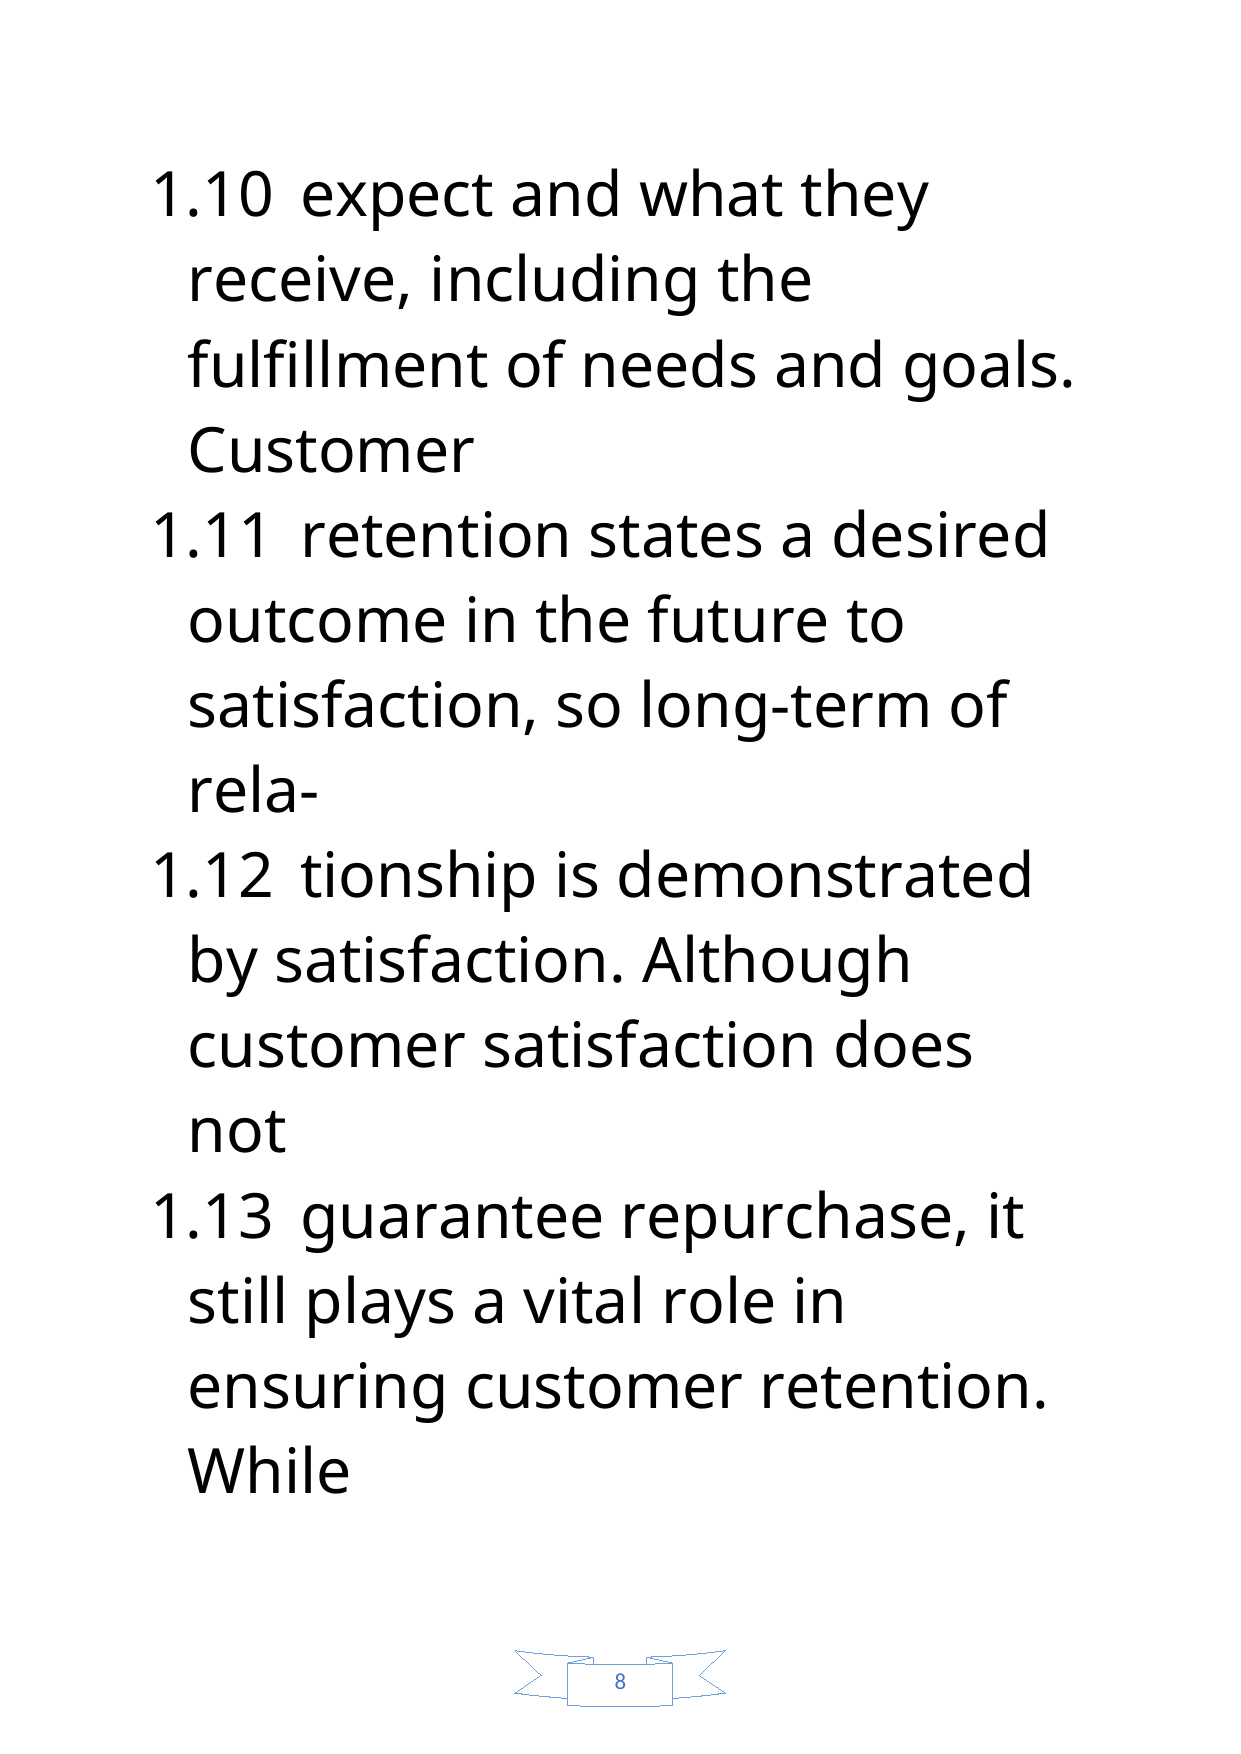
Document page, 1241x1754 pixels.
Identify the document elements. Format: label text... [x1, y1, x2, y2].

list retention states a desired outcome in the future to satisfaction, so long-term of rela- [150, 490, 1090, 831]
list expect and what they receive, including the fulﬁllment of needs and goals. Customer [150, 150, 1090, 490]
list guarantee repurchase, it still plays a vital role in ensuring customer retention. While [150, 1171, 1090, 1512]
list tionship is demonstrated by satisfaction. Although customer satisfaction does not [150, 831, 1090, 1171]
